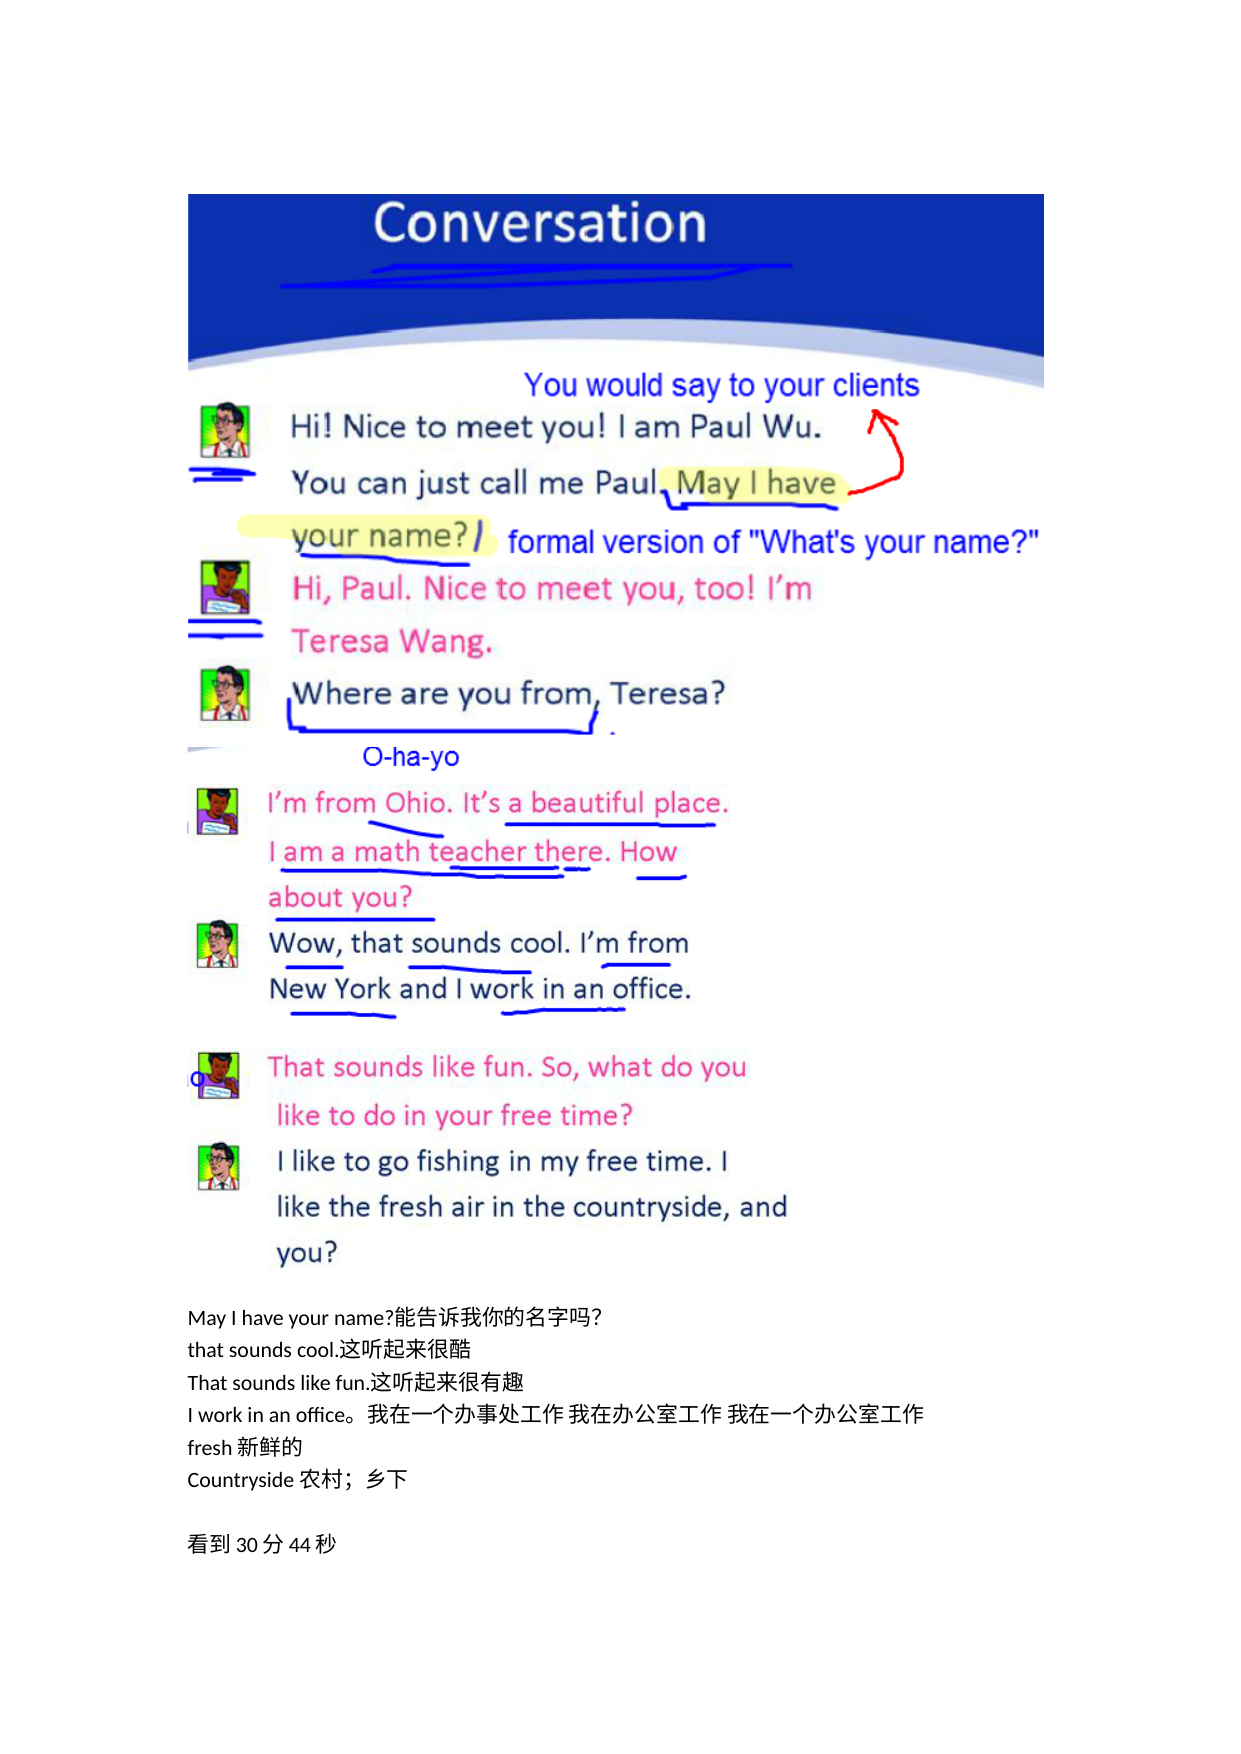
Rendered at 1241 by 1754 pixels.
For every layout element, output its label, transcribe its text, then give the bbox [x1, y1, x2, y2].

text May I have your name?能告诉我你的名字吗？ [187, 1299, 1053, 1332]
picture [187, 747, 767, 1022]
text 看到30分44秒 [187, 1527, 1053, 1559]
text Countryside 农村；乡下 [187, 1462, 1053, 1494]
text I work in an office。我在一个办事处工作 我在办公室工作 我在一个办公室工作 [187, 1397, 1053, 1429]
picture [187, 1039, 829, 1277]
picture [187, 194, 1044, 736]
text fresh 新鲜的 [187, 1429, 1053, 1462]
text that sounds cool.这听起来很酷 [187, 1332, 1053, 1364]
text That sounds like fun.这听起来很有趣 [187, 1364, 1053, 1397]
